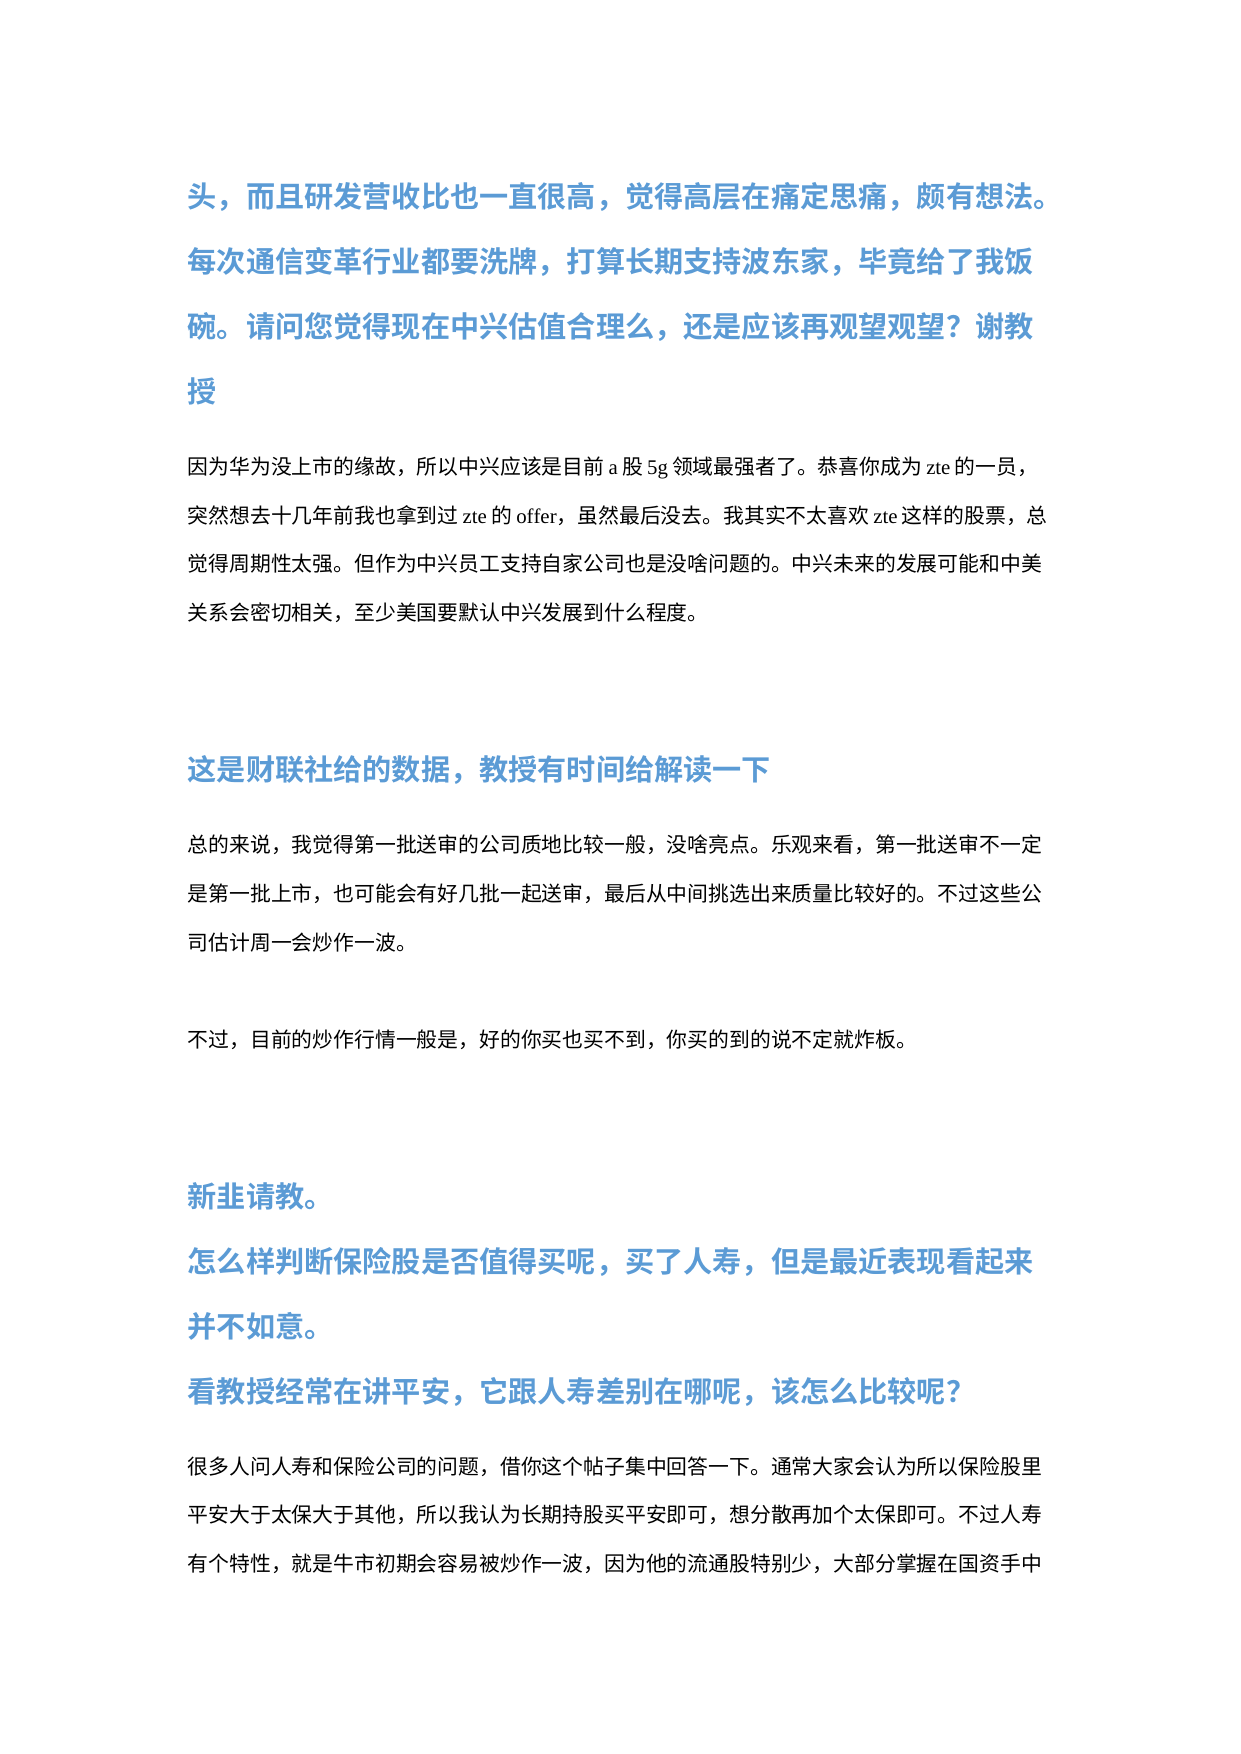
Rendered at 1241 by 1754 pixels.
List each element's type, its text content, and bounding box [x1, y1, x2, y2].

text 因为华为没上市的缘故，所以中兴应该是目前a股5g领域最强者了。恭喜你成为zte的一员，突然想去十几年前我也拿到过zte的offer，虽然最后没去。我其实不太喜欢zte这样的股票，总觉得周期性太强。但作为中兴员工支持自家公司也是没啥问题的。中兴未来的发展可能和中美关系会密切相关，至少美国要默认中兴发展到什么程度。 [187, 449, 1053, 628]
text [187, 162, 1053, 422]
text 这是财联社给的数据，教授有时间给解读一下 [187, 735, 1053, 800]
text 总的来说，我觉得第一批送审的公司质地比较一般，没啥亮点。乐观来看，第一批送审不一定是第一批上市，也可能会有好几批一起送审，最后从中间挑选出来质量比较好的。不过这些公司估计周一会炒作一波。 不过，目前的炒作行情一般是，好的你买也买不到，你买的到的说不定就炸板。 [187, 827, 1053, 1054]
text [187, 1449, 1053, 1579]
text 新韭请教。 怎么样判断保险股是否值得买呢，买了人寿，但是最近表现看起来并不如意。 看教授经常在讲平安，它跟人寿差别在哪呢，该怎么比较呢？ [187, 1162, 1053, 1422]
